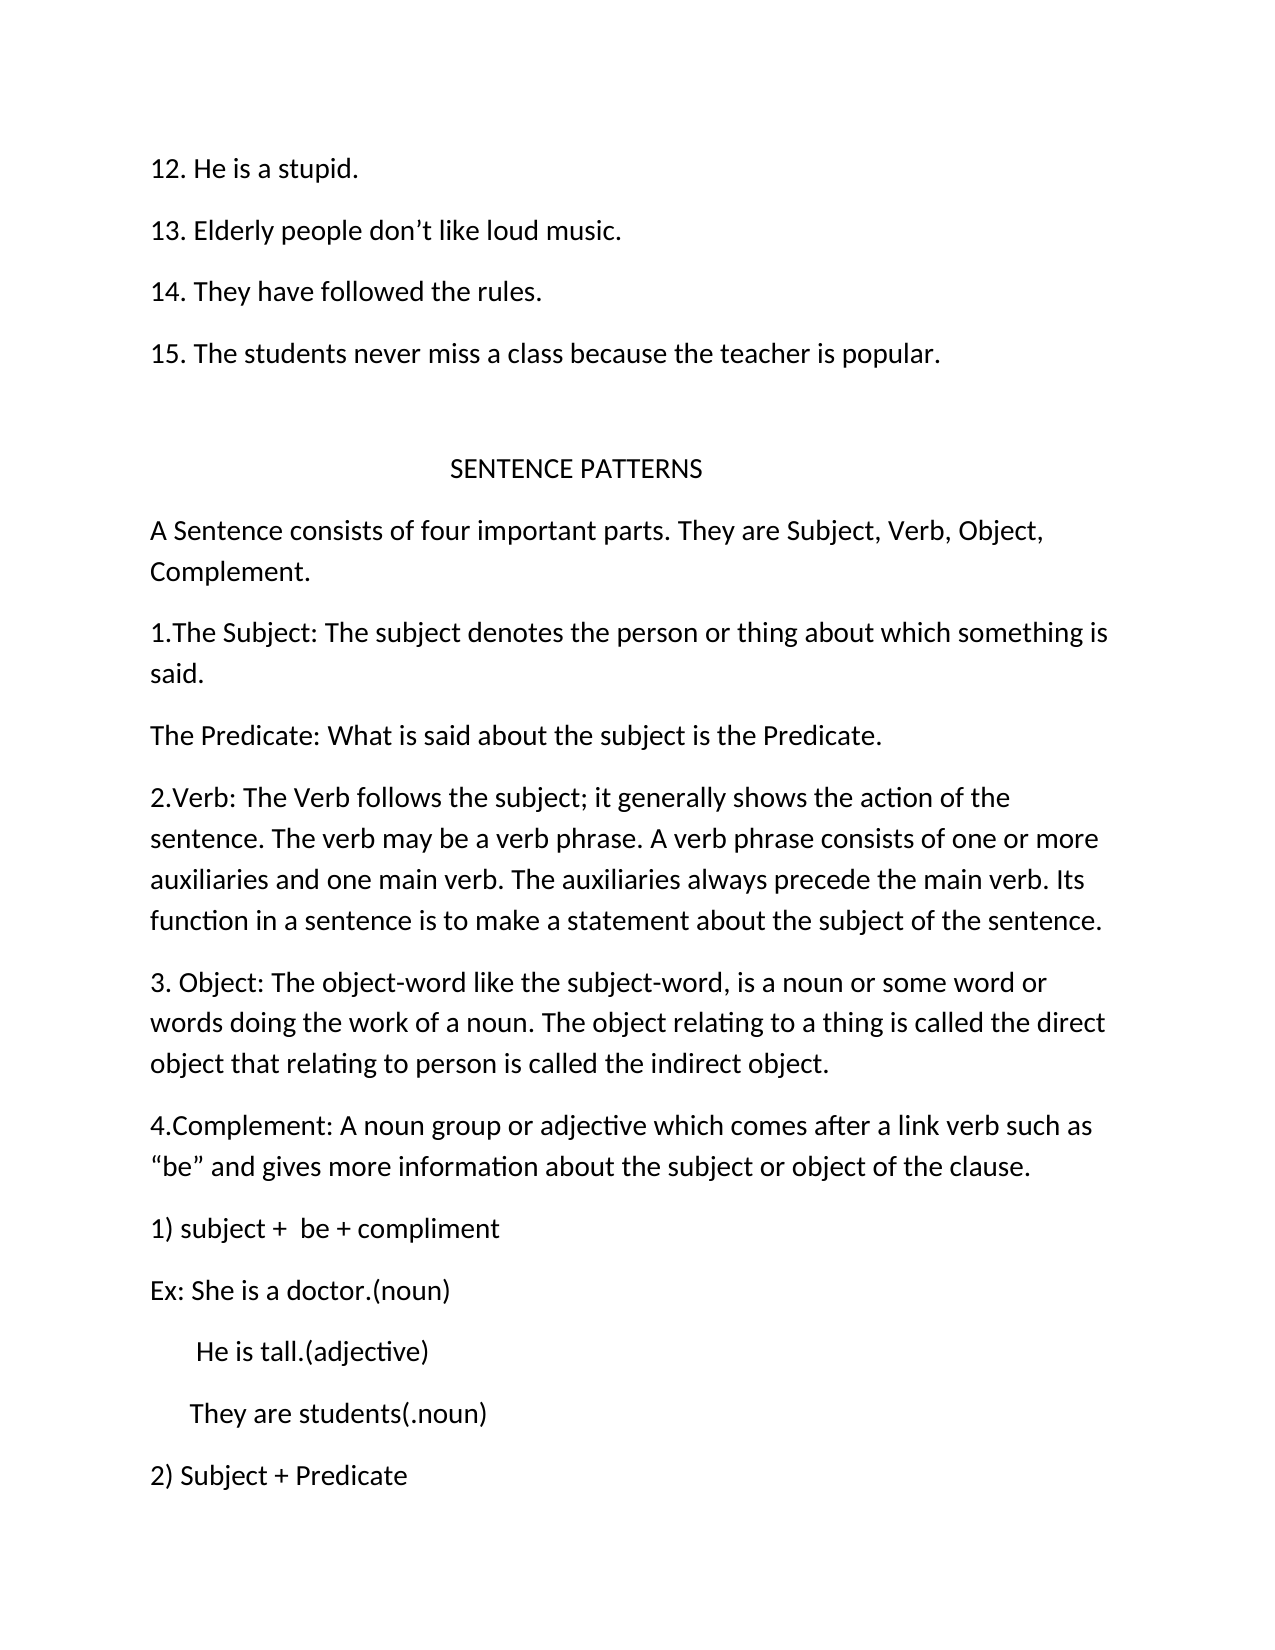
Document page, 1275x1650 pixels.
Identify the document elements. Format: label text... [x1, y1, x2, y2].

text 4.Complement: A noun group or adjective which comes after a link verb such as “be” and gives more information about the subject or object of the clause. [150, 1107, 1125, 1184]
text 1) subject + be + compliment [150, 1210, 1125, 1246]
text 3. Object: The object-word like the subject-word, is a noun or some word or words doing the work of a noun. The object relating to a thing is called the direct object that relating to person is called the indirect object. [150, 964, 1125, 1081]
text 12. He is a stupid. [150, 150, 1125, 186]
text They are students(.noun) [150, 1395, 1125, 1431]
text SENTENCE PATTERNS [150, 450, 1125, 486]
text A Sentence consists of four important parts. They are Subject, Verb, Object, Complement. [150, 512, 1125, 588]
text Ex: She is a doctor.(noun) [150, 1272, 1125, 1307]
text 13. Elderly people don’t like loud music. [150, 212, 1125, 247]
text 2.Verb: The Verb follows the subject; it generally shows the action of the sentence. The verb may be a verb phrase. A verb phrase consists of one or more auxiliaries and one main verb. The auxiliaries always precede the main verb. Its function in a sentence is to make a statement about the subject of the sentence. [150, 779, 1125, 937]
text 15. The students never miss a class because the teacher is popular. [150, 335, 1125, 371]
text He is tall.(adjective) [150, 1333, 1125, 1369]
text The Predicate: What is said about the subject is the Predicate. [150, 717, 1125, 753]
text 2) Subject + Predicate [150, 1457, 1125, 1493]
text 1.The Subject: The subject denotes the person or thing about which something is said. [150, 614, 1125, 691]
text 14. They have followed the rules. [150, 273, 1125, 309]
